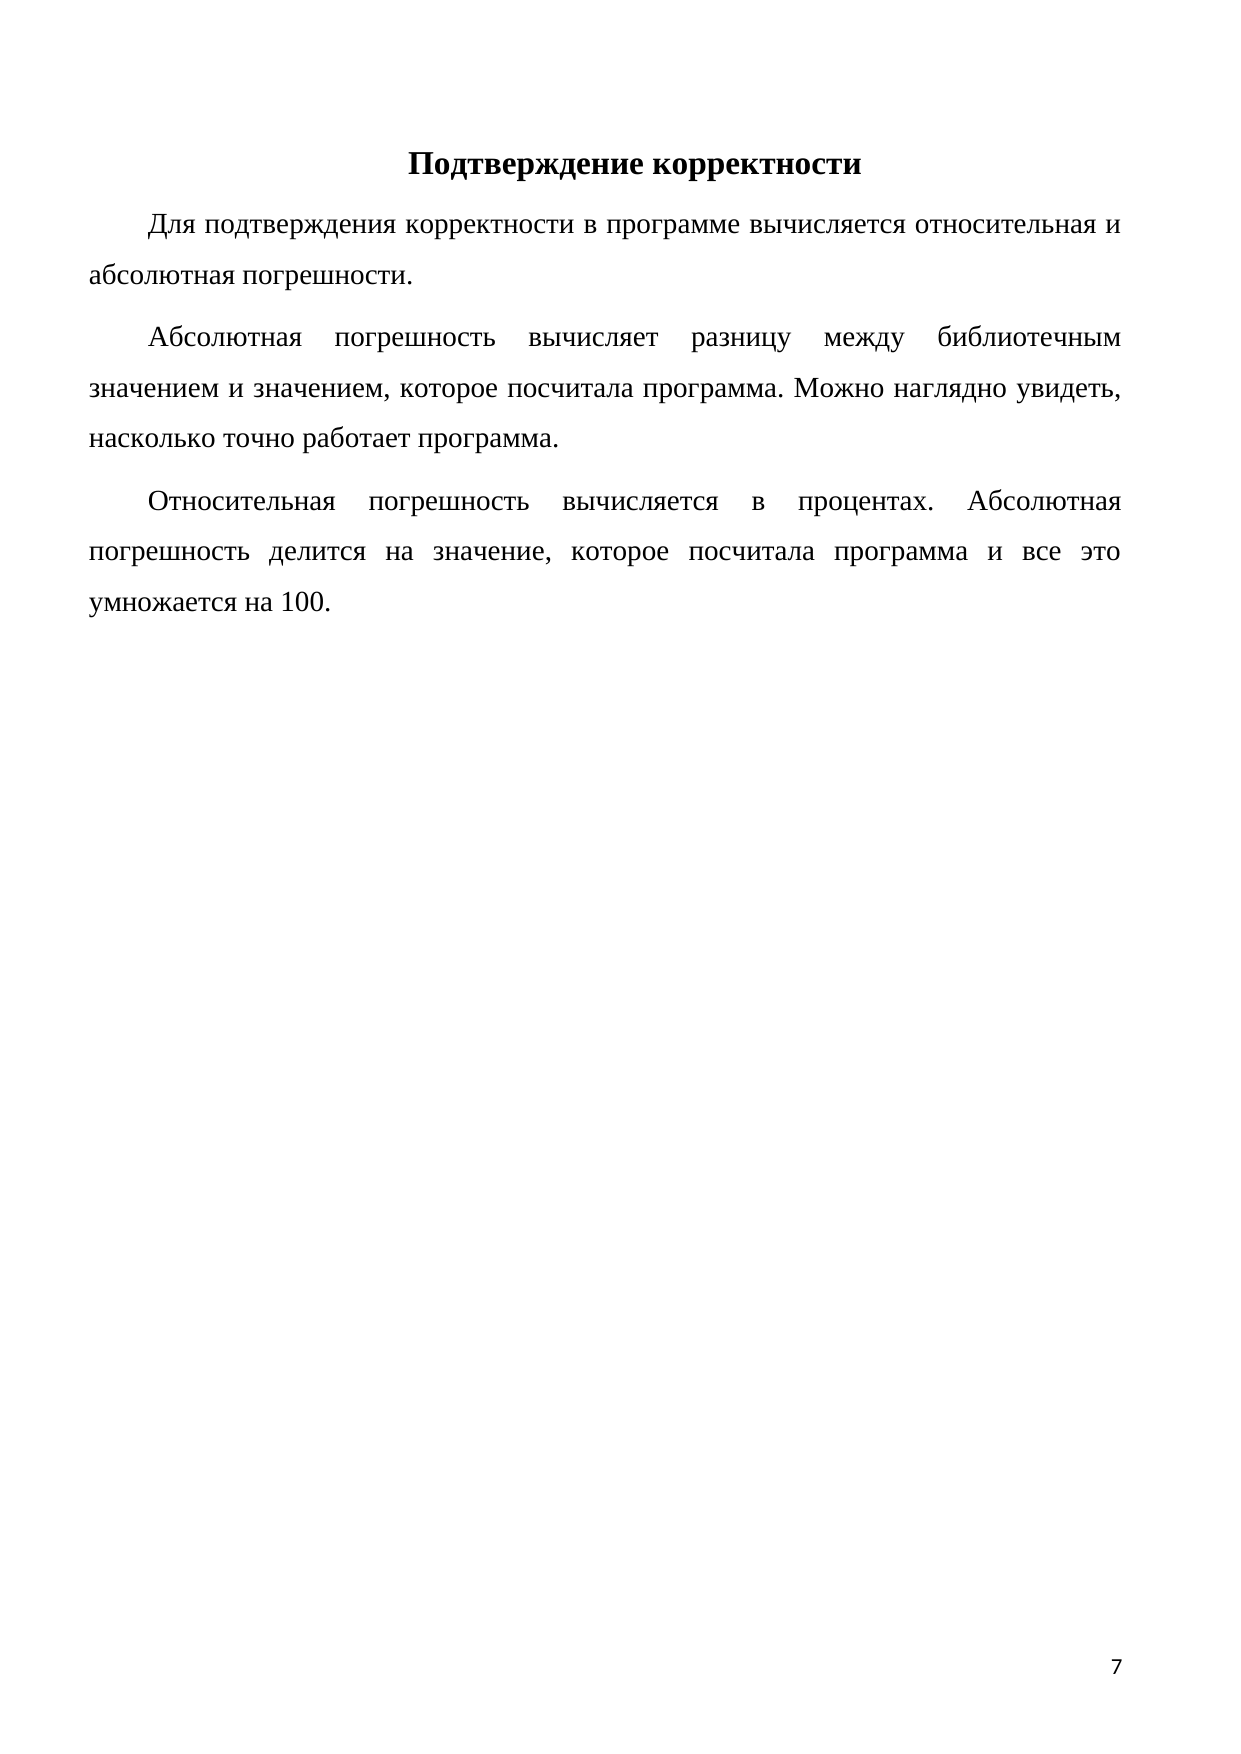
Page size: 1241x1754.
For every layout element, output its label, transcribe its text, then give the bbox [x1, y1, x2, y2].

text Относительная погрешность вычисляется в процентах. Абсолютная погрешность делится на значение, которое посчитала программа и все это умножается на 100. [89, 483, 1122, 617]
text Абсолютная погрешность вычисляет разницу между библиотечным значением и значением, которое посчитала программа. Можно наглядно увидеть, насколько точно работает программа. [89, 319, 1122, 454]
subtitle Подтверждение корректности [89, 143, 1122, 181]
text Для подтверждения корректности в программе вычисляется относительная и абсолютная погрешности. [89, 206, 1122, 290]
